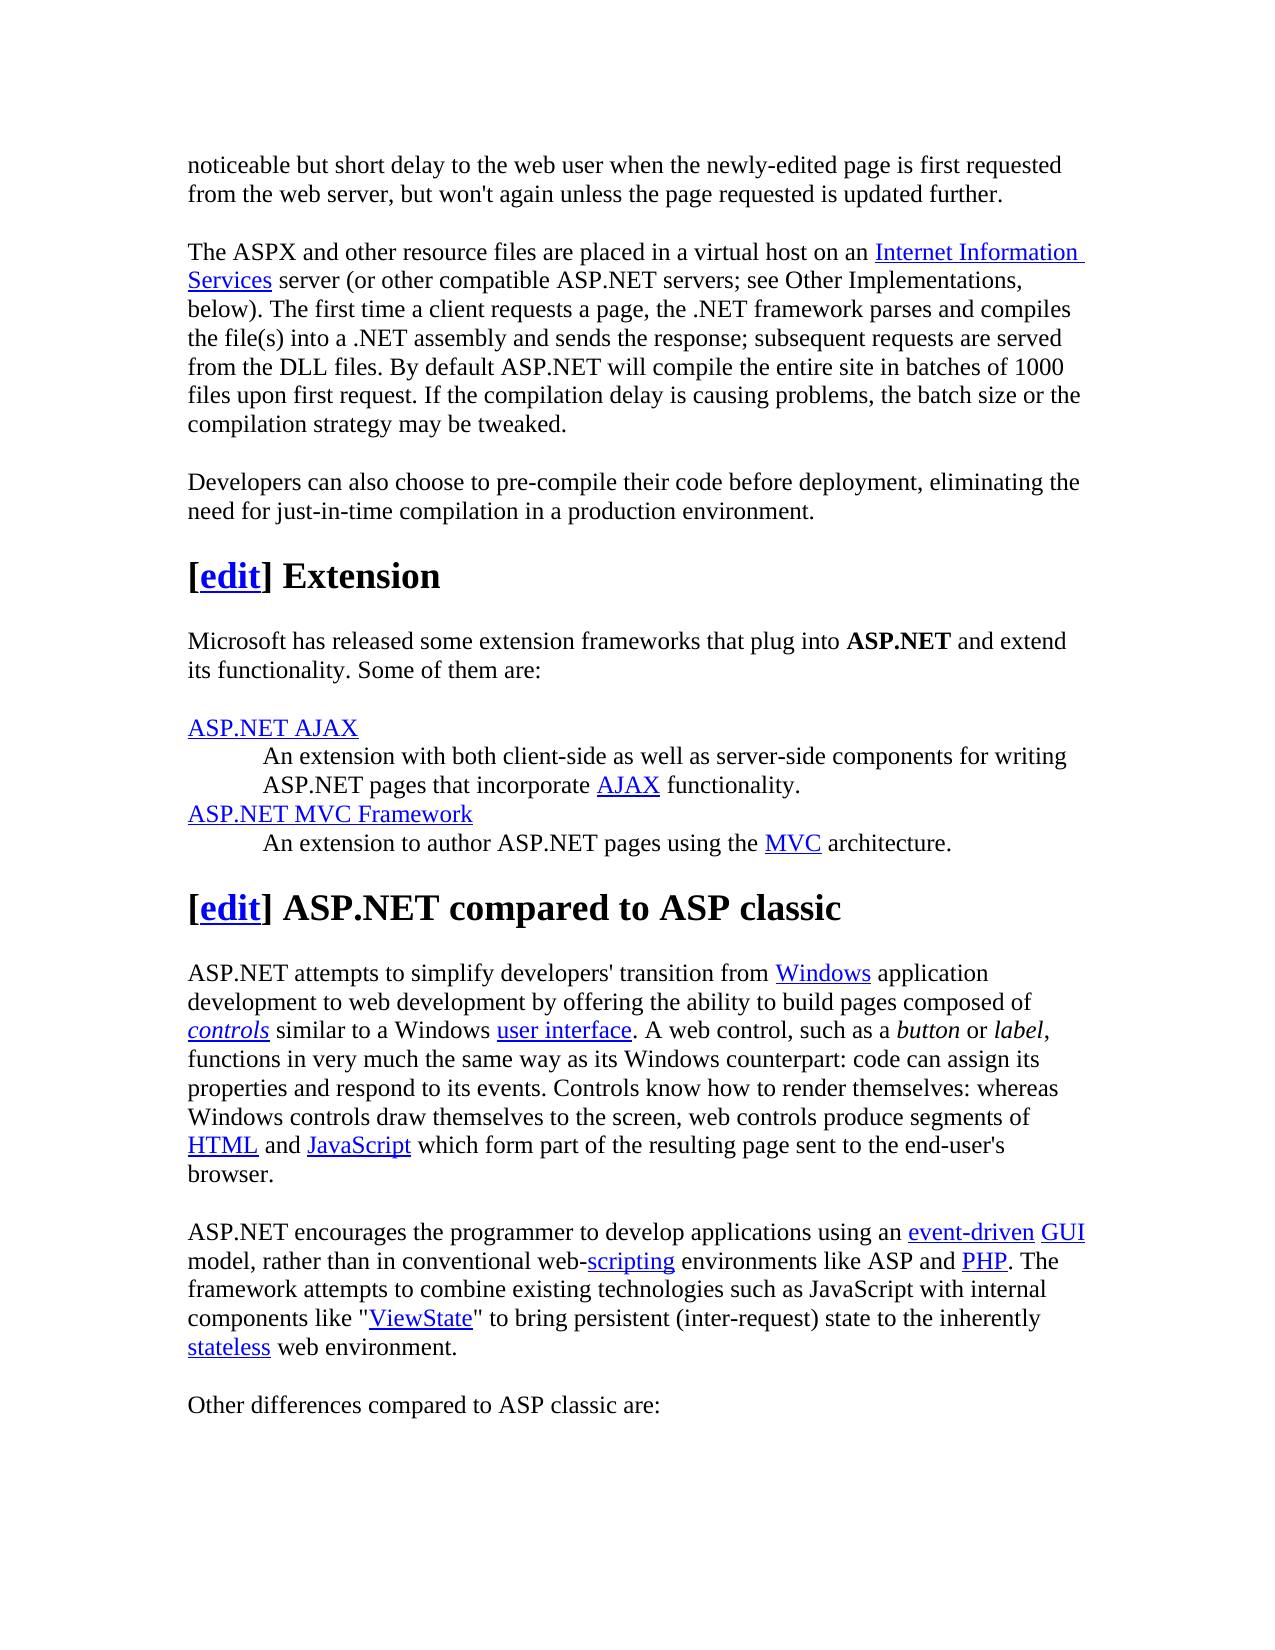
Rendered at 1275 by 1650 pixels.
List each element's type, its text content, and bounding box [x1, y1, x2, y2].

text Microsoft has released some extension frameworks that plug into ASP.NET and extend its functionality. Some of them are: [187, 626, 1087, 683]
text Developers can also choose to pre-compile their code before deployment, eliminating the need for just-in-time compilation in a production environment. [187, 467, 1087, 524]
subtitle [edit] ASP.NET compared to ASP classic [187, 886, 1087, 929]
text An extension with both client-side as well as server-side components for writing ASP.NET pages that incorporate AJAX functionality. [262, 741, 1087, 799]
text Other differences compared to ASP classic are: [187, 1390, 1087, 1419]
text ASP.NET AJAX [187, 713, 1087, 741]
text ASP.NET attempts to simplify developers' transition from Windows application development to web development by offering the ability to build pages composed of controls similar to a Windows user interface. A web control, such as a button or label, functions in very much the same way as its Windows counterpart: code can assign its properties and respond to its events. Controls know how to render themselves: whereas Windows controls draw themselves to the screen, web controls produce segments of HTML and JavaScript which form part of the resulting page sent to the end-user's browser. [187, 958, 1087, 1188]
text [187, 150, 1087, 207]
text ASP.NET MVC Framework [187, 799, 1087, 828]
text The ASPX and other resource files are placed in a virtual host on an Internet Information Services server (or other compatible ASP.NET servers; see Other Implementations, below). The first time a client requests a page, the .NET framework parses and compiles the file(s) into a .NET assembly and sends the response; subsequent requests are served from the DLL files. By default ASP.NET will compile the entire site in batches of 1000 files upon first request. If the compilation delay is causing problems, the batch size or the compilation strategy may be tweaked. [187, 237, 1087, 438]
text ASP.NET encourages the programmer to develop applications using an event-driven GUI model, rather than in conventional web-scripting environments like ASP and PHP. The framework attempts to combine existing technologies such as JavaScript with internal components like "ViewState" to bring persistent (inter-request) state to the inherently stateless web environment. [187, 1217, 1087, 1361]
subtitle [edit] Extension [187, 554, 1087, 597]
text An extension to author ASP.NET pages using the MVC architecture. [262, 828, 1087, 856]
